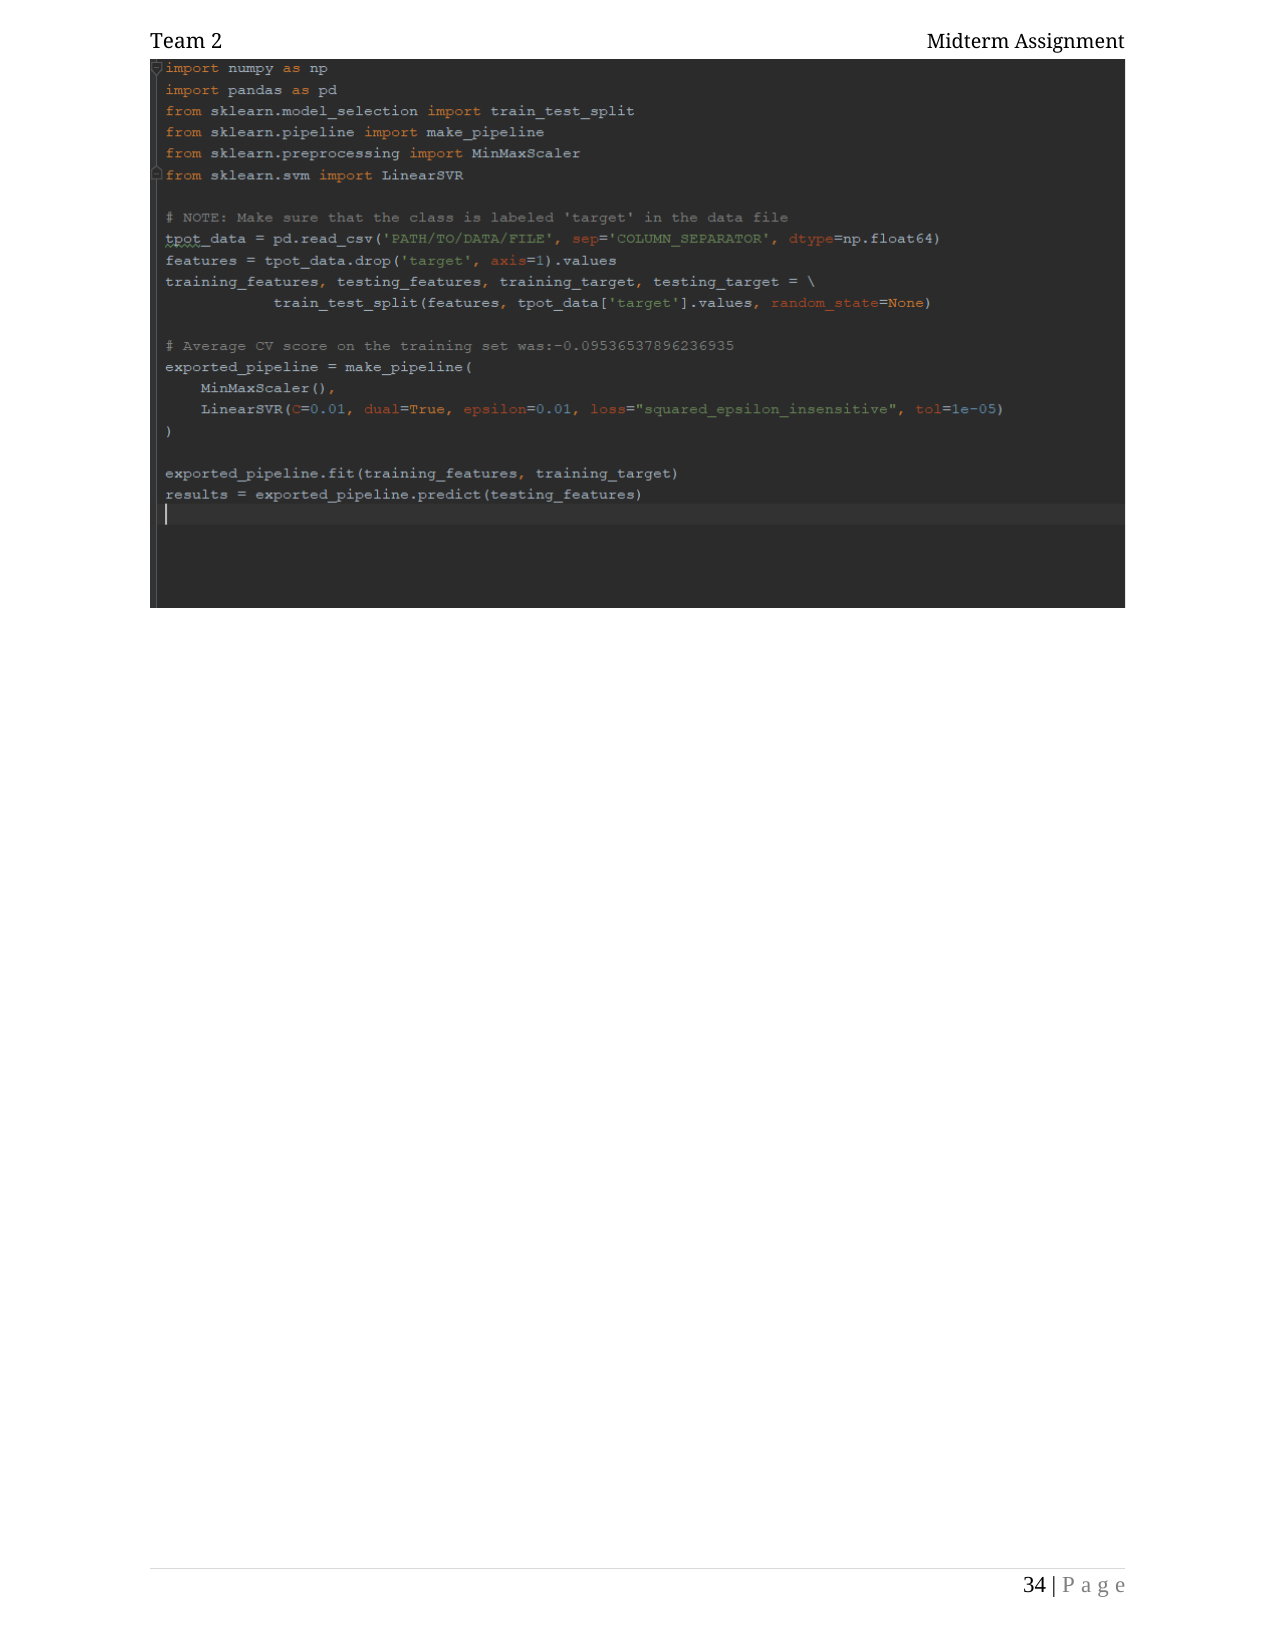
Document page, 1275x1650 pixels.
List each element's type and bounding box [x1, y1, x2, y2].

picture [150, 59, 1125, 608]
